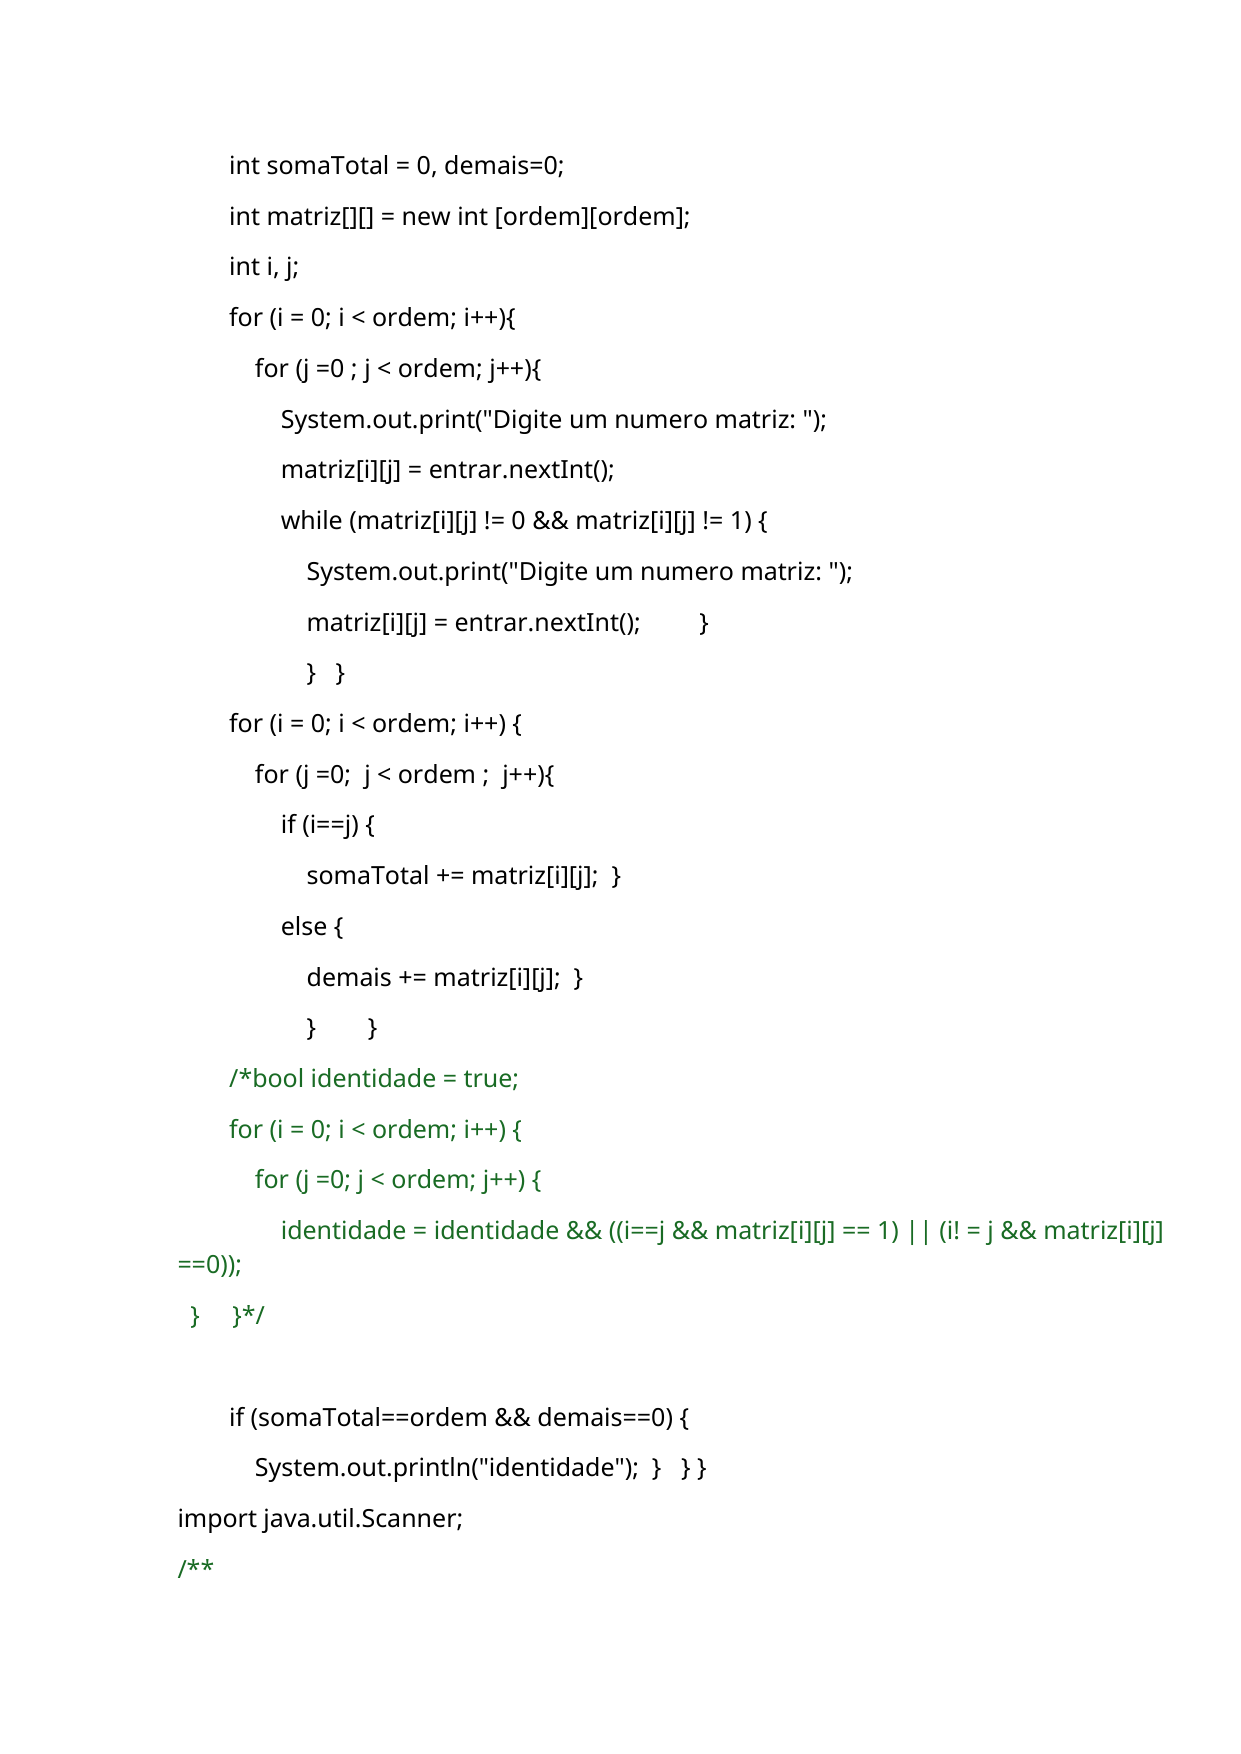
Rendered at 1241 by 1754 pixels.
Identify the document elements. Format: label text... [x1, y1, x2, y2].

text for (i = 0; i < ordem; i++) { [177, 706, 1063, 740]
text for (i = 0; i < ordem; i++){ [177, 300, 1063, 334]
text if (somaTotal==ordem && demais==0) { [177, 1399, 1063, 1433]
text } }*/ [177, 1298, 1167, 1332]
text if (i==j) { [177, 807, 1063, 841]
text demais += matriz[i][j]; } [177, 959, 1063, 993]
text int matriz[][] = new int [ordem][ordem]; [177, 198, 1063, 232]
text System.out.println("identidade"); } } } [177, 1450, 1063, 1484]
text System.out.print("Digite um numero matriz: "); [177, 401, 1063, 435]
text int somaTotal = 0, demais=0; [177, 148, 1063, 182]
text while (matriz[i][j] != 0 && matriz[i][j] != 1) { [177, 503, 1063, 537]
text for (j =0; j < ordem; j++) { [177, 1162, 1063, 1196]
text /*bool identidade = true; [177, 1061, 1063, 1095]
text identidade = identidade && ((i==j && matriz[i][j] == 1) || (i! = j && matriz[i][j] ==0)); [177, 1213, 1167, 1281]
text import java.util.Scanner; [177, 1501, 1063, 1535]
text } } [177, 655, 1063, 689]
text int i, j; [177, 249, 1063, 283]
text for (i = 0; i < ordem; i++) { [177, 1111, 1063, 1146]
text else { [177, 908, 1063, 943]
text for (j =0; j < ordem ; j++){ [177, 756, 1063, 790]
text somaTotal += matriz[i][j]; } [177, 858, 1063, 892]
text for (j =0 ; j < ordem; j++){ [177, 351, 1063, 384]
text matriz[i][j] = entrar.nextInt(); [177, 452, 1063, 486]
text } } [177, 1010, 1063, 1044]
text /** [177, 1551, 1063, 1585]
text System.out.print("Digite um numero matriz: "); [177, 553, 1063, 587]
text matriz[i][j] = entrar.nextInt(); } [177, 604, 1063, 638]
